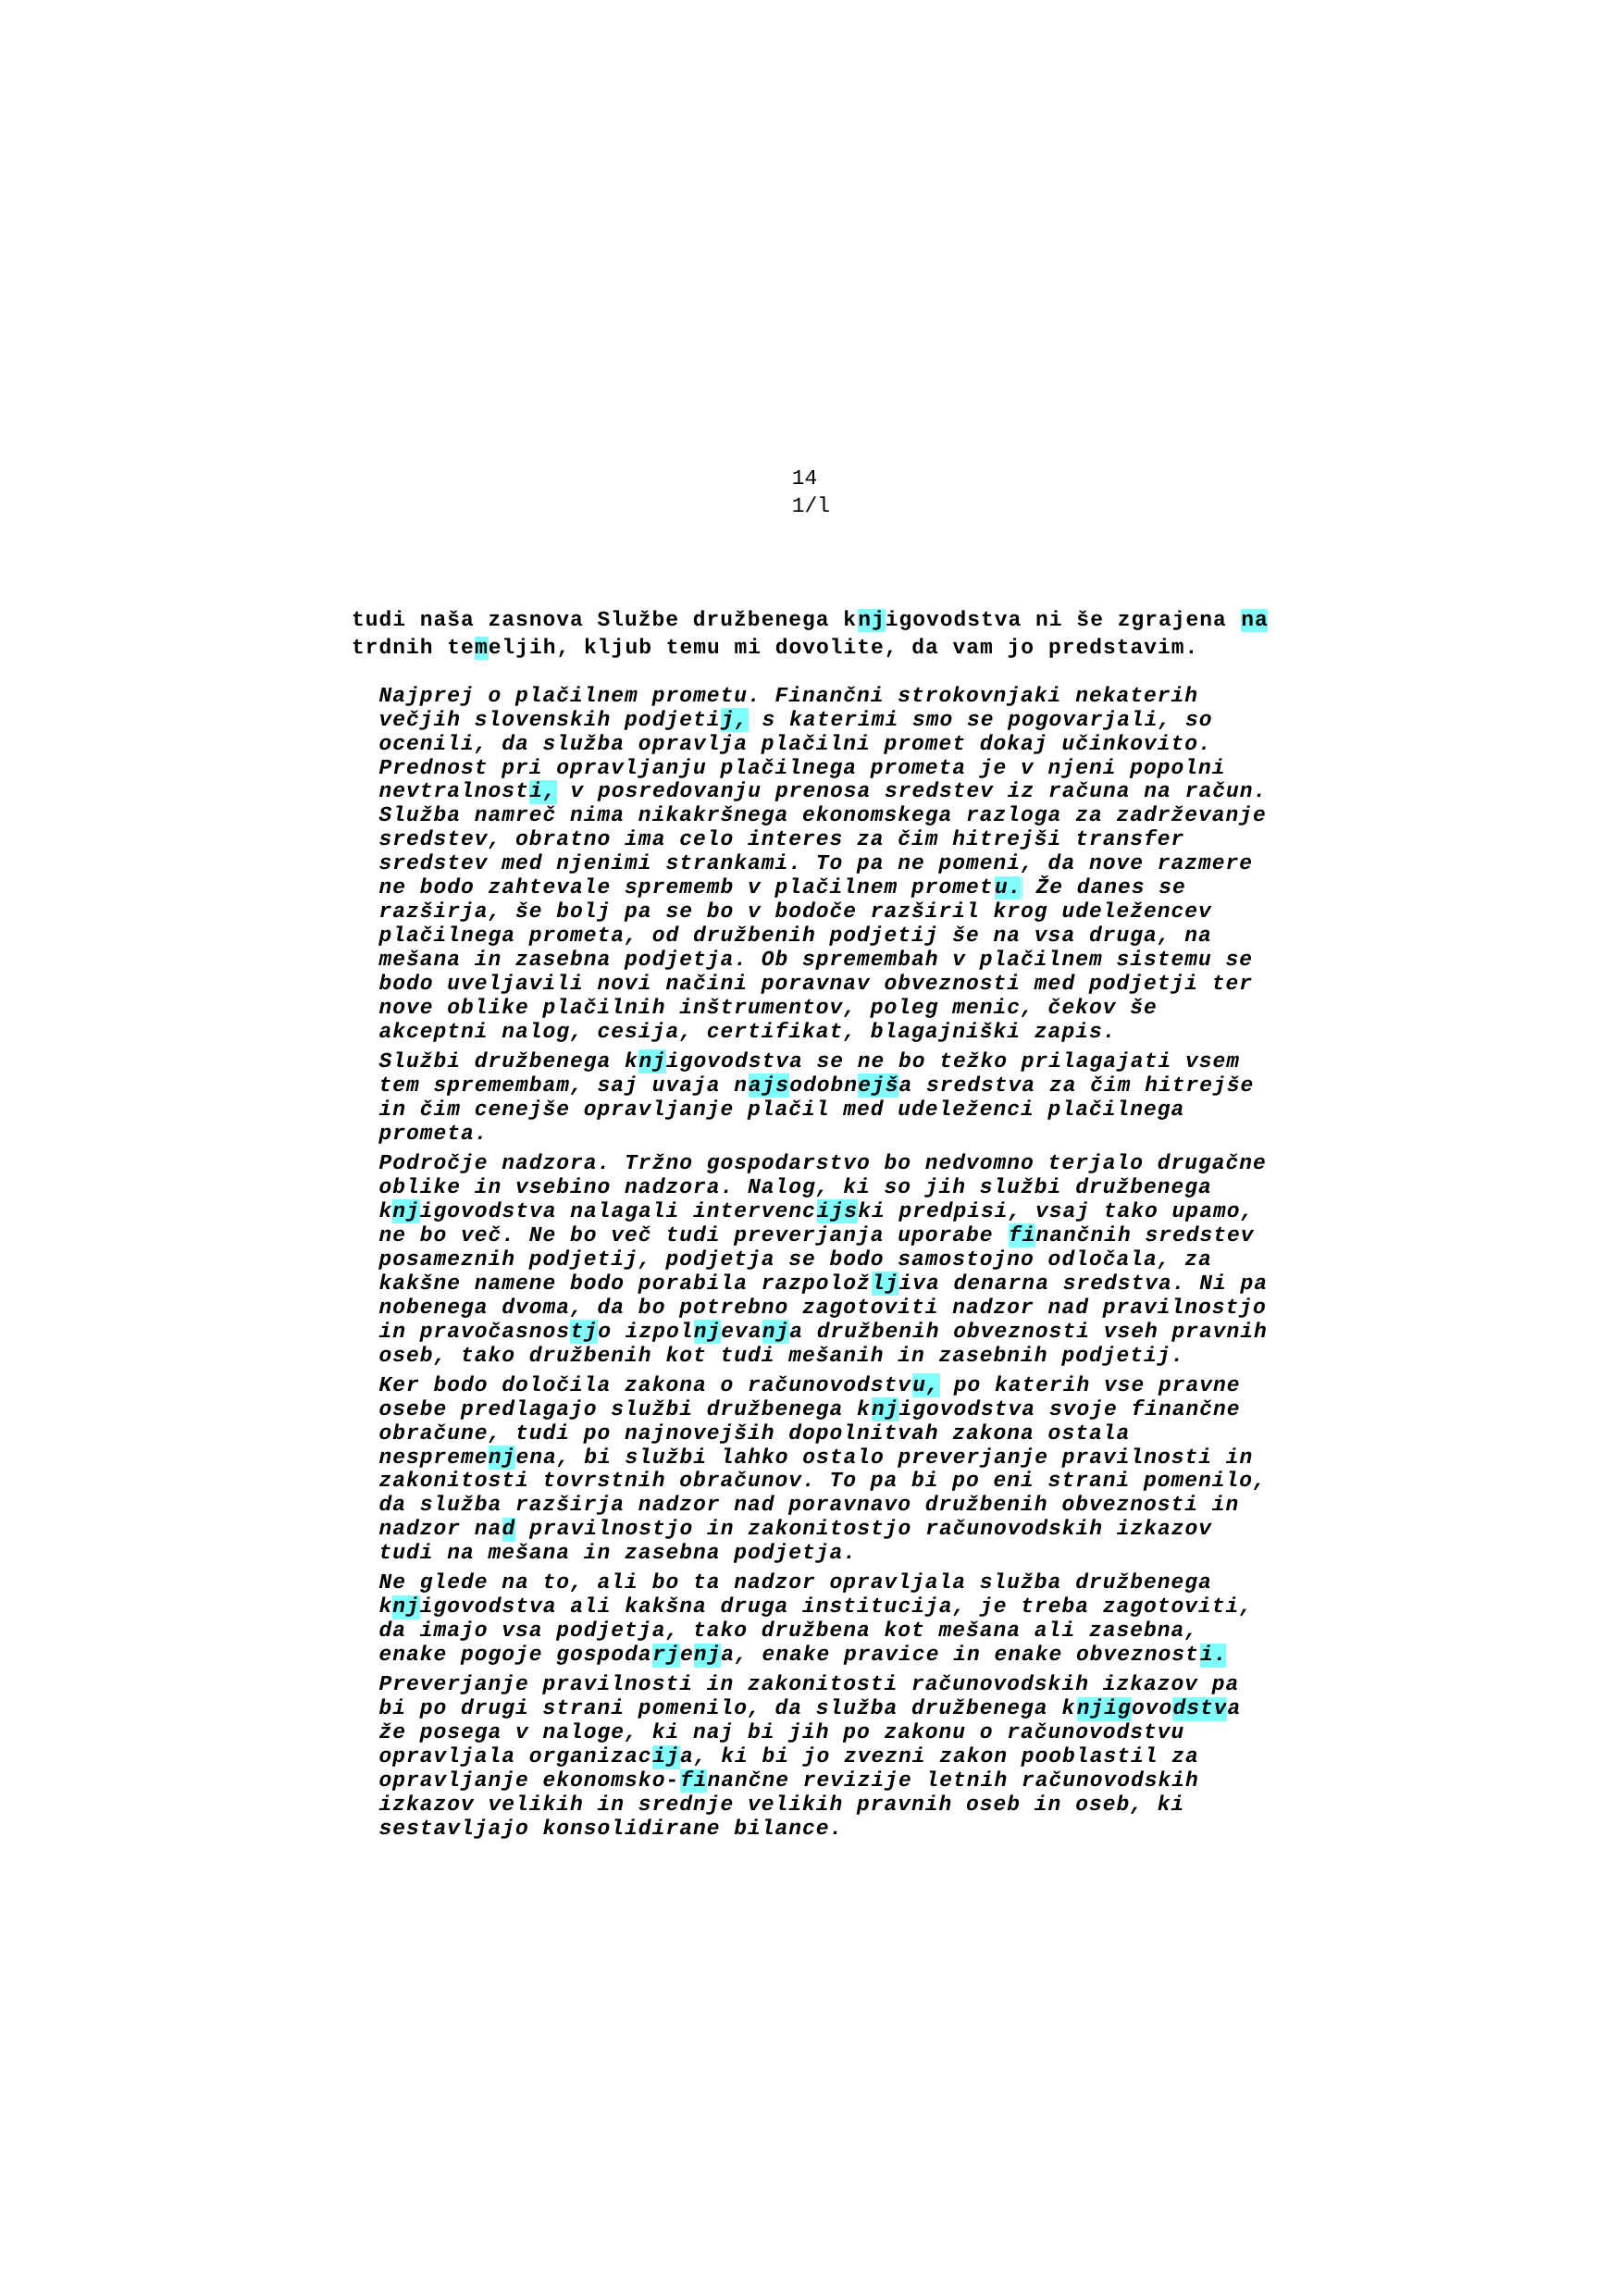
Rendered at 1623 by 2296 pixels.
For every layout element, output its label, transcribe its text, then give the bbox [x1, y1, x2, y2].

text Področje nadzora. Tržno gospodarstvo bo nedvomno terjalo drugačne oblike in vsebino nadzora. Nalog, ki so jih službi družbenega knjigovodstva nalagali intervencijski predpisi, vsaj tako upamo, ne bo več. Ne bo več tudi preverjanja uporabe finančnih sredstev posameznih podjetij, podjetja se bodo samostojno odločala, za kakšne namene bodo porabila razpoložljiva denarna sredstva. Ni pa nobenega dvoma, da bo potrebno zagotoviti nadzor nad pravilnostjo in pravočasnostjo izpolnjevanja družbenih obveznosti vseh pravnih oseb, tako družbenih kot tudi mešanih in zasebnih podjetij. [378, 1151, 1275, 1368]
text Najprej o plačilnem prometu. Finančni strokovnjaki nekaterih večjih slovenskih podjetij, s katerimi smo se pogovarjali, so ocenili, da služba opravlja plačilni promet dokaj učinkovito. Prednost pri opravljanju plačilnega prometa je v njeni popolni nevtralnosti, v posredovanju prenosa sredstev iz računa na račun. Služba namreč nima nikakršnega ekonomskega razloga za zadrževanje sredstev, obratno ima celo interes za čim hitrejši transfer sredstev med njenimi strankami. To pa ne pomeni, da nove razmere ne bodo zahtevale sprememb v plačilnem prometu. Že danes se razširja, še bolj pa se bo v bodoče razširil krog udeležencev plačilnega prometa, od družbenih podjetij še na vsa druga, na mešana in zasebna podjetja. Ob spremembah v plačilnem sistemu se bodo uveljavili novi načini poravnav obveznosti med podjetji ter nove oblike plačilnih inštrumentov, poleg menic, čekov še akceptni nalog, cesija, certifikat, blagajniški zapis. [378, 684, 1275, 1044]
text Ne glede na to, ali bo ta nadzor opravljala služba družbenega knjigovodstva ali kakšna druga institucija, je treba zagotoviti, da imajo vsa podjetja, tako družbena kot mešana ali zasebna, enake pogoje gospodarjenja, enake pravice in enake obveznosti. [378, 1571, 1275, 1668]
text Ker bodo določila zakona o računovodstvu, po katerih vse pravne osebe predlagajo službi družbenega knjigovodstva svoje finančne obračune, tudi po najnovejših dopolnitvah zakona ostala nespremenjena, bi službi lahko ostalo preverjanje pravilnosti in zakonitosti tovrstnih obračunov. To pa bi po eni strani pomenilo, da služba razširja nadzor nad poravnavo družbenih obveznosti in nadzor nad pravilnostjo in zakonitostjo računovodskih izkazov tudi na mešana in zasebna podjetja. [378, 1373, 1275, 1566]
text Po mnenju Službe družbenega knjigovodstva SR Slovenije bi v sedanjem zakonu veljalo spremeniti le tista določila, za katera bi se pokazalo, da ovirajo izpeljavo gospodarske reforme. Nov zakon pa bi oblikovali šele tedaj, ko bodo že uveljavljeni vsi pomembnejši sistemski zakoni, od katerih bodo odvisne naloge službe. V sedanjem trenutku vseh nalog v novih pogojih nikakor še ni moč opredeliti. Spreminjajo in dopolnjujejo se celo že sprejeti zakoni, zakon o podjetjih, zakon o bankah, zakon o finančnem poslovanju, zakon o računovodstvu. Ni še zakona o vrednostnih papirjih, še dokaj neznana je davčna zakonodaja in podobno. Zatotudi naša zasnova Službe družbenega knjigovodstva ni še zgrajena na trdnih temeljih, kljub temu mi dovolite, da vam jo predstavim. [352, 609, 1275, 660]
text Preverjanje pravilnosti in zakonitosti računovodskih izkazov pa bi po drugi strani pomenilo, da služba družbenega knjigovodstva že posega v naloge, ki naj bi jih po zakonu o računovodstvu opravljala organizacija, ki bi jo zvezni zakon pooblastil za opravljanje ekonomsko-finančne revizije letnih računovodskih izkazov velikih in srednje velikih pravnih oseb in oseb, ki sestavljajo konsolidirane bilance. [378, 1673, 1275, 1841]
text Službi družbenega knjigovodstva se ne bo težko prilagajati vsem tem spremembam, saj uvaja najsodobnejša sredstva za čim hitrejše in čim cenejše opravljanje plačil med udeleženci plačilnega prometa. [378, 1049, 1275, 1146]
